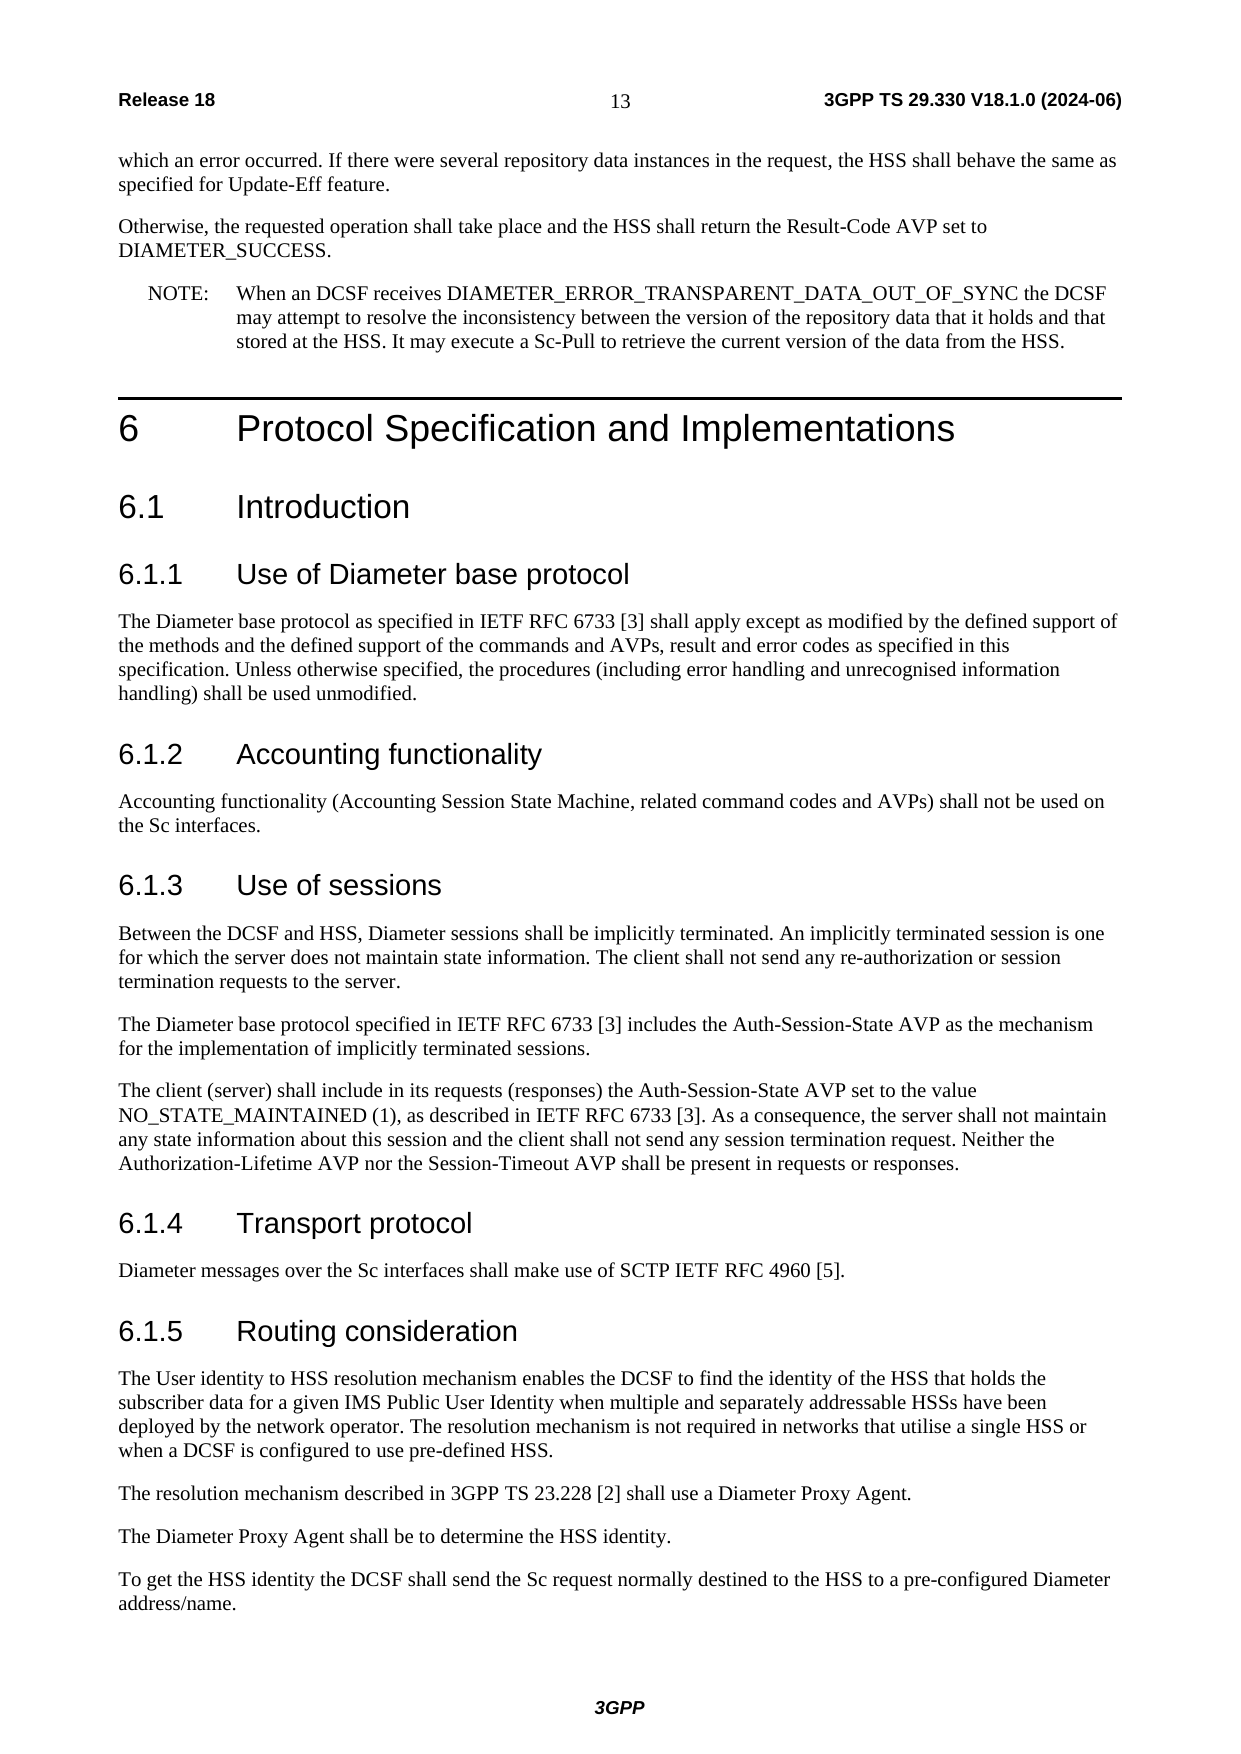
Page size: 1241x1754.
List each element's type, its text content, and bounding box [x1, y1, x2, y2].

text The Diameter Proxy Agent shall be to determine the HSS identity. [118, 1524, 1122, 1548]
text Between the DCSF and HSS, Diameter sessions shall be implicitly terminated. An implicitly terminated session is one for which the server does not maintain state information. The client shall not send any re-authorization or session termination requests to the server. [118, 921, 1122, 993]
text The resolution mechanism described in 3GPP TS 23.228 [2] shall use a Diameter Proxy Agent. [118, 1481, 1122, 1505]
subtitle 6.1 Introduction [118, 487, 1122, 526]
text The client (server) shall include in its requests (responses) the Auth-Session-State AVP set to the value NO_STATE_MAINTAINED (1), as described in IETF RFC 6733 [3]. As a consequence, the server shall not maintain any state information about this session and the client shall not send any session termination request. Neither the Authorization-Lifetime AVP nor the Session-Timeout AVP shall be present in requests or responses. [118, 1078, 1122, 1175]
text The Diameter base protocol as specified in IETF RFC 6733 [3] shall apply except as modified by the defined support of the methods and the defined support of the commands and AVPs, result and error codes as specified in this specification. Unless otherwise specified, the procedures (including error handling and unrecognised information handling) shall be used unmodified. [118, 609, 1122, 705]
text The Diameter base protocol specified in IETF RFC 6733 [3] includes the Auth-Session-State AVP as the mechanism for the implementation of implicitly terminated sessions. [118, 1012, 1122, 1060]
text Otherwise, the requested operation shall take place and the HSS shall return the Result-Code AVP set to DIAMETER_SUCCESS. [118, 214, 1122, 262]
text To get the HSS identity the DCSF shall send the Sc request normally destined to the HSS to a pre-configured Diameter address/name. [118, 1566, 1122, 1614]
subtitle 6.1.2 Accounting functionality [118, 737, 1122, 770]
subtitle 6 Protocol Specification and Implementations [118, 400, 1122, 450]
text Diameter messages over the Sc interfaces shall make use of SCTP IETF RFC 4960 [5]. [118, 1258, 1122, 1282]
subtitle 6.1.1 Use of Diameter base protocol [118, 557, 1122, 590]
text Accounting functionality (Accounting Session State Machine, related command codes and AVPs) shall not be used on the Sc interfaces. [118, 789, 1122, 837]
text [118, 147, 1122, 196]
text The User identity to HSS resolution mechanism enables the DCSF to find the identity of the HSS that holds the subscriber data for a given IMS Public User Identity when multiple and separately addressable HSSs have been deployed by the network operator. The resolution mechanism is not required in networks that utilise a single HSS or when a DCSF is configured to use pre-defined HSS. [118, 1366, 1122, 1462]
subtitle 6.1.3 Use of sessions [118, 868, 1122, 902]
subtitle 6.1.5 Routing consideration [118, 1313, 1122, 1347]
text NOTE: When an DCSF receives DIAMETER_ERROR_TRANSPARENT_DATA_OUT_OF_SYNC the DCSF may attempt to resolve the inconsistency between the version of the repository data that it holds and that stored at the HSS. It may execute a Sc-Pull to retrieve the current version of the data from the HSS. [148, 281, 1122, 353]
subtitle 6.1.4 Transport protocol [118, 1206, 1122, 1239]
